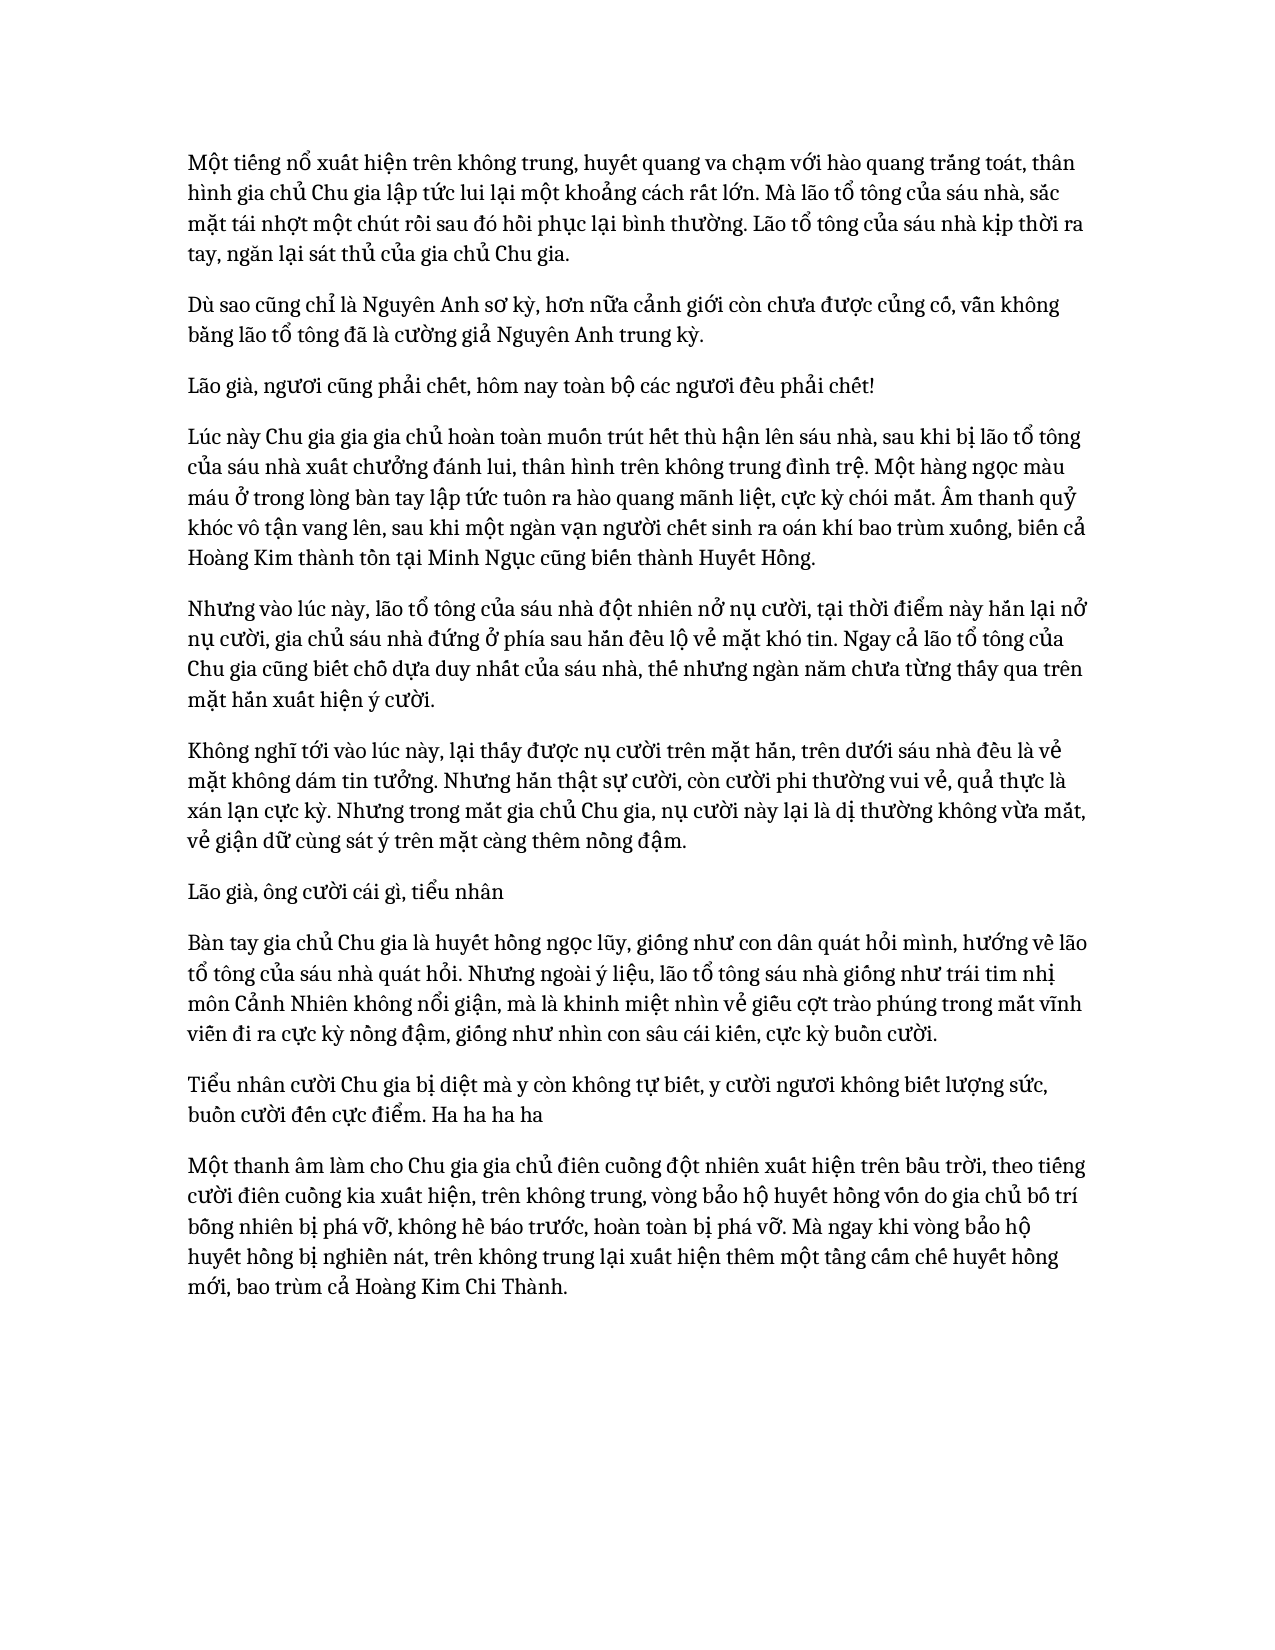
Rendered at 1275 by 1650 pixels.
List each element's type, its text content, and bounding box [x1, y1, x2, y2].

text Lão già, ngươi cũng phải chết, hôm nay toàn bộ các ngươi đều phải chết! [187, 373, 1087, 399]
text Lúc này Chu gia gia gia chủ hoàn toàn muốn trút hết thù hận lên sáu nhà, sau khi bị lão tổ tông của sáu nhà xuất chưởng đánh lui, thân hình trên không trung đình trệ. Một hàng ngọc màu máu ở trong lòng bàn tay lập tức tuôn ra hào quang mãnh liệt, cực kỳ chói mắt. Âm thanh quỷ khóc vô tận vang lên, sau khi một ngàn vạn người chết sinh ra oán khí bao trùm xuống, biến cả Hoàng Kim thành tồn tại Minh Ngục cũng biến thành Huyết Hồng. [187, 424, 1087, 571]
text Dù sao cũng chỉ là Nguyên Anh sơ kỳ, hơn nữa cảnh giới còn chưa được củng cố, vẫn không bằng lão tổ tông đã là cường giả Nguyên Anh trung kỳ. [187, 292, 1087, 348]
text Lão già, ông cười cái gì, tiểu nhân [187, 879, 1087, 906]
text Tiểu nhân cười Chu gia bị diệt mà y còn không tự biết, y cười ngươi không biết lượng sức, buồn cười đến cực điểm. Ha ha ha ha [187, 1072, 1087, 1128]
text Bàn tay gia chủ Chu gia là huyết hồng ngọc lũy, giống như con dân quát hỏi mình, hướng về lão tổ tông của sáu nhà quát hỏi. Nhưng ngoài ý liệu, lão tổ tông sáu nhà giống như trái tim nhị môn Cảnh Nhiên không nổi giận, mà là khinh miệt nhìn vẻ giễu cợt trào phúng trong mắt vĩnh viễn đi ra cực kỳ nồng đậm, giống như nhìn con sâu cái kiến, cực kỳ buồn cười. [187, 930, 1087, 1047]
text Nhưng vào lúc này, lão tổ tông của sáu nhà đột nhiên nở nụ cười, tại thời điểm này hắn lại nở nụ cười, gia chủ sáu nhà đứng ở phía sau hắn đều lộ vẻ mặt khó tin. Ngay cả lão tổ tông của Chu gia cũng biết chỗ dựa duy nhất của sáu nhà, thế nhưng ngàn năm chưa từng thấy qua trên mặt hắn xuất hiện ý cười. [187, 596, 1087, 713]
text Một thanh âm làm cho Chu gia gia chủ điên cuồng đột nhiên xuất hiện trên bầu trời, theo tiếng cười điên cuồng kia xuất hiện, trên không trung, vòng bảo hộ huyết hồng vốn do gia chủ bố trí bỗng nhiên bị phá vỡ, không hề báo trước, hoàn toàn bị phá vỡ. Mà ngay khi vòng bảo hộ huyết hồng bị nghiền nát, trên không trung lại xuất hiện thêm một tầng cấm chế huyết hồng mới, bao trùm cả Hoàng Kim Chi Thành. [187, 1153, 1087, 1300]
text Không nghĩ tới vào lúc này, lại thấy được nụ cười trên mặt hắn, trên dưới sáu nhà đều là vẻ mặt không dám tin tưởng. Nhưng hắn thật sự cười, còn cười phi thường vui vẻ, quả thực là xán lạn cực kỳ. Nhưng trong mắt gia chủ Chu gia, nụ cười này lại là dị thường không vừa mắt, vẻ giận dữ cùng sát ý trên mặt càng thêm nồng đậm. [187, 737, 1087, 854]
text Một tiếng nổ xuất hiện trên không trung, huyết quang va chạm với hào quang trắng toát, thân hình gia chủ Chu gia lập tức lui lại một khoảng cách rất lớn. Mà lão tổ tông của sáu nhà, sắc mặt tái nhợt một chút rồi sau đó hồi phục lại bình thường. Lão tổ tông của sáu nhà kịp thời ra tay, ngăn lại sát thủ của gia chủ Chu gia. [187, 150, 1087, 267]
